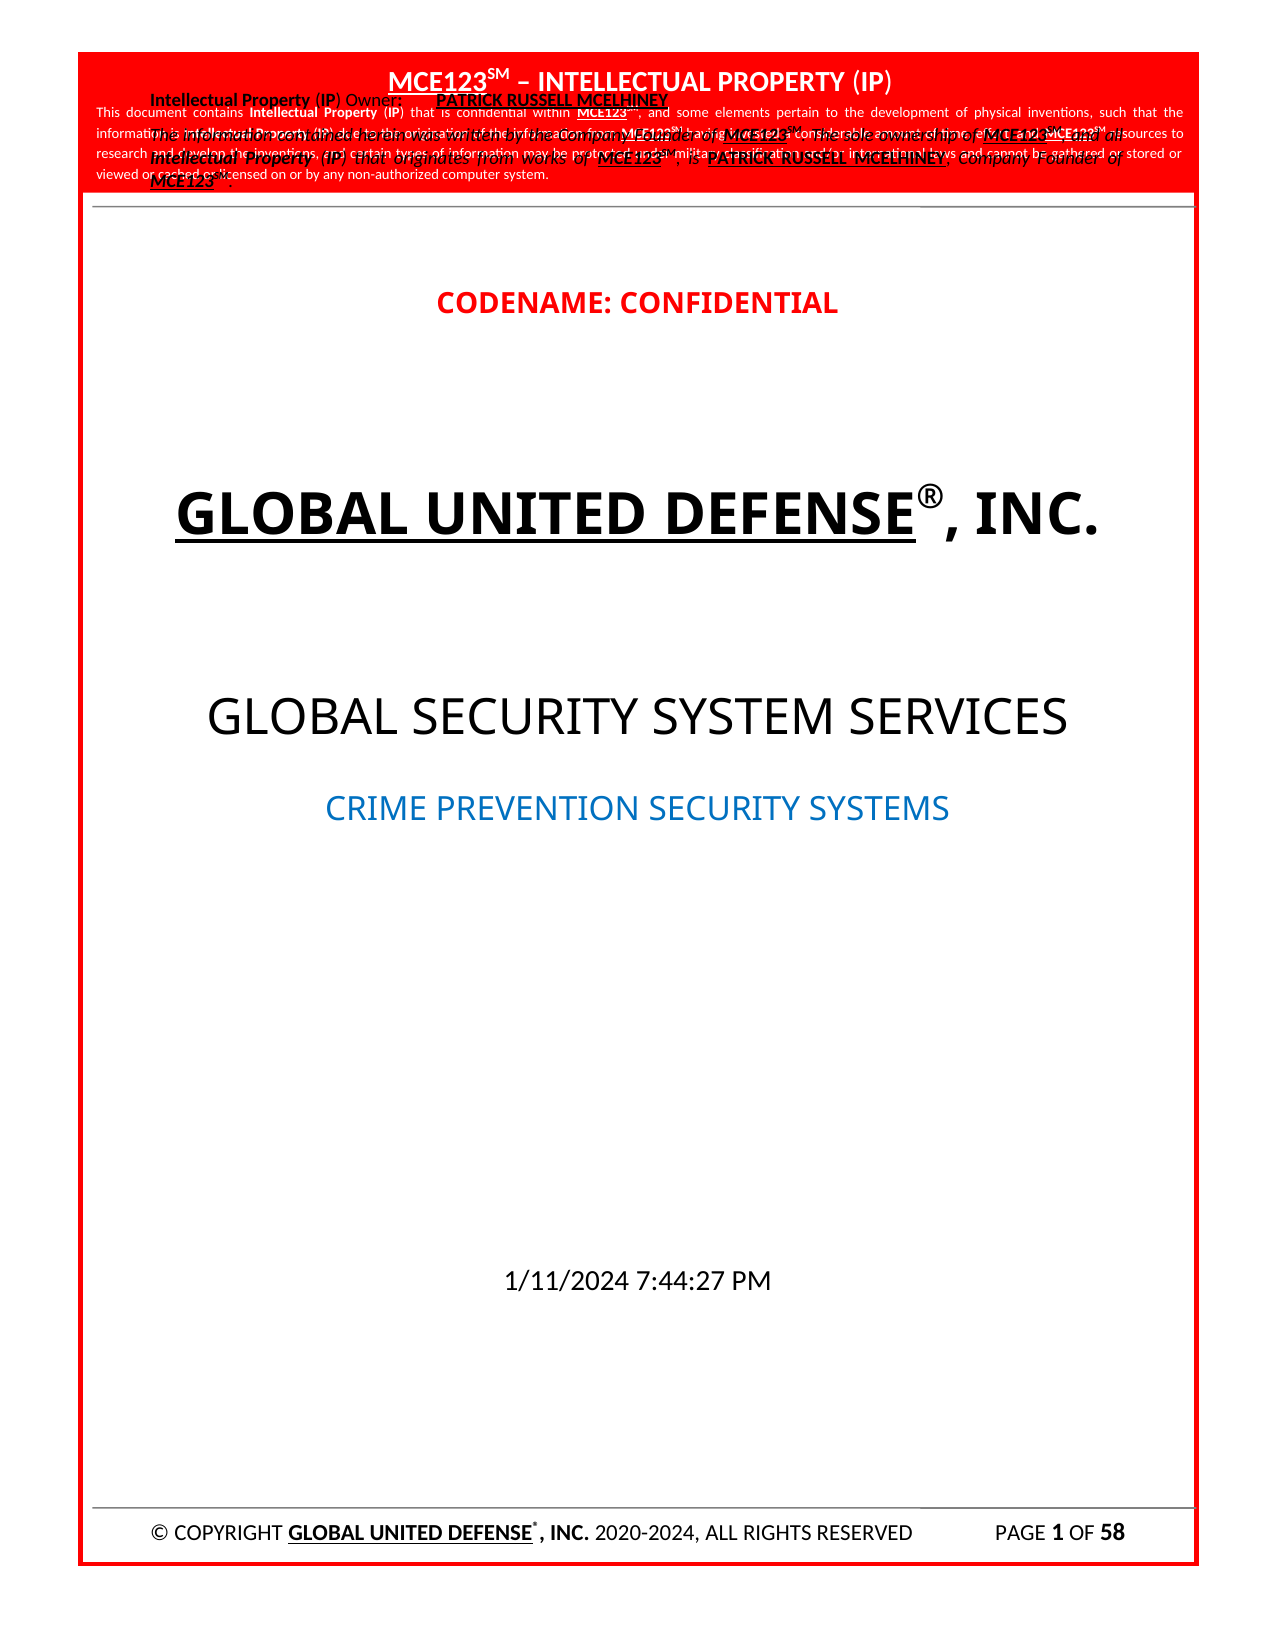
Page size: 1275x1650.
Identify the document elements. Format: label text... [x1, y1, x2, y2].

text 1/11/2024 7:44:27 PM [150, 1262, 1125, 1298]
text GLOBAL SECURITY SYSTEM SERVICES [150, 681, 1125, 749]
text CODENAME: CONFIDENTIAL [150, 282, 1125, 322]
text GLOBAL UNITED DEFENSE®, INC. [150, 472, 1125, 551]
subtitle CRIME PREVENTION SECURITY SYSTEMS [150, 784, 1125, 830]
